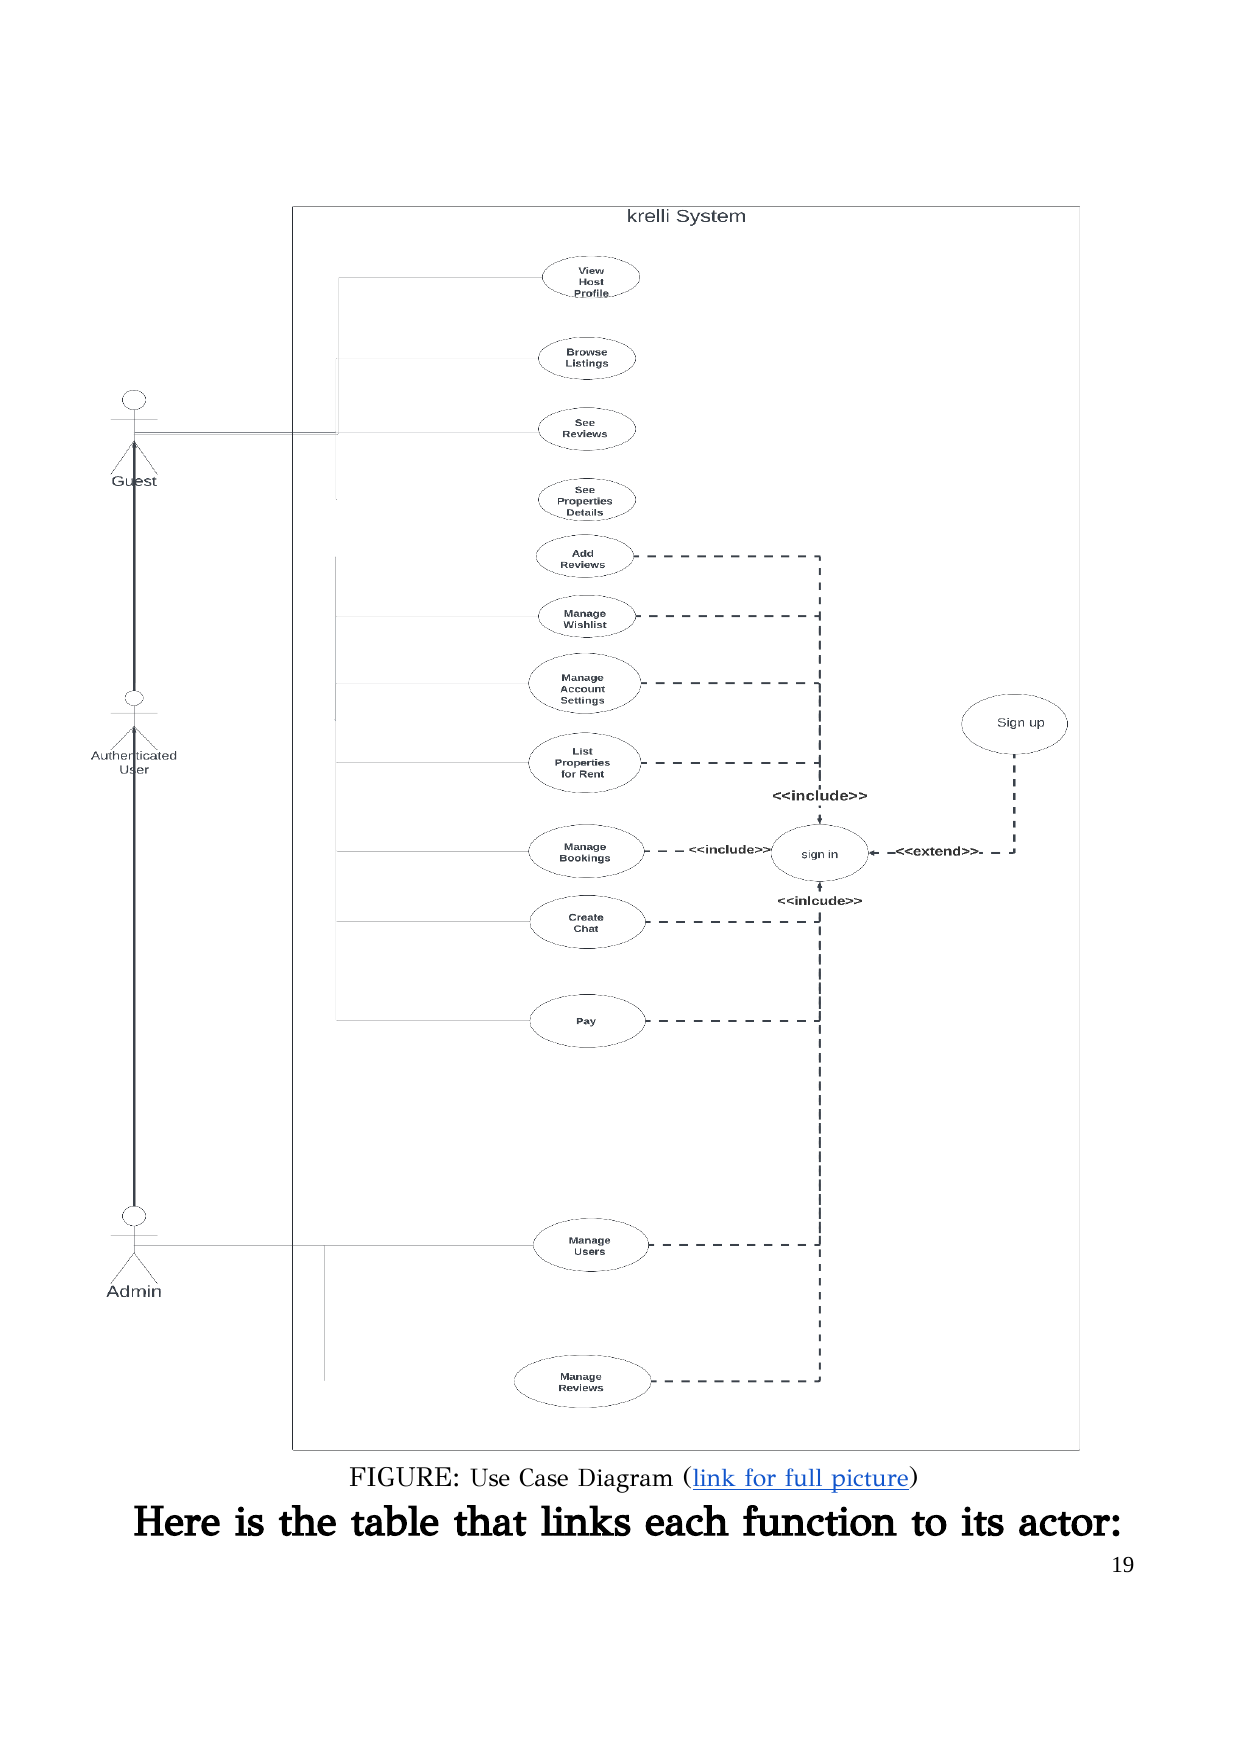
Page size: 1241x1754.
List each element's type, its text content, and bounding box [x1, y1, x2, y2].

picture [86, 200, 1088, 1457]
text Here is the table that links each function to its actor: [133, 1494, 1134, 1546]
text FIGURE: Use Case Diagram (link for full picture) [133, 1461, 1134, 1494]
